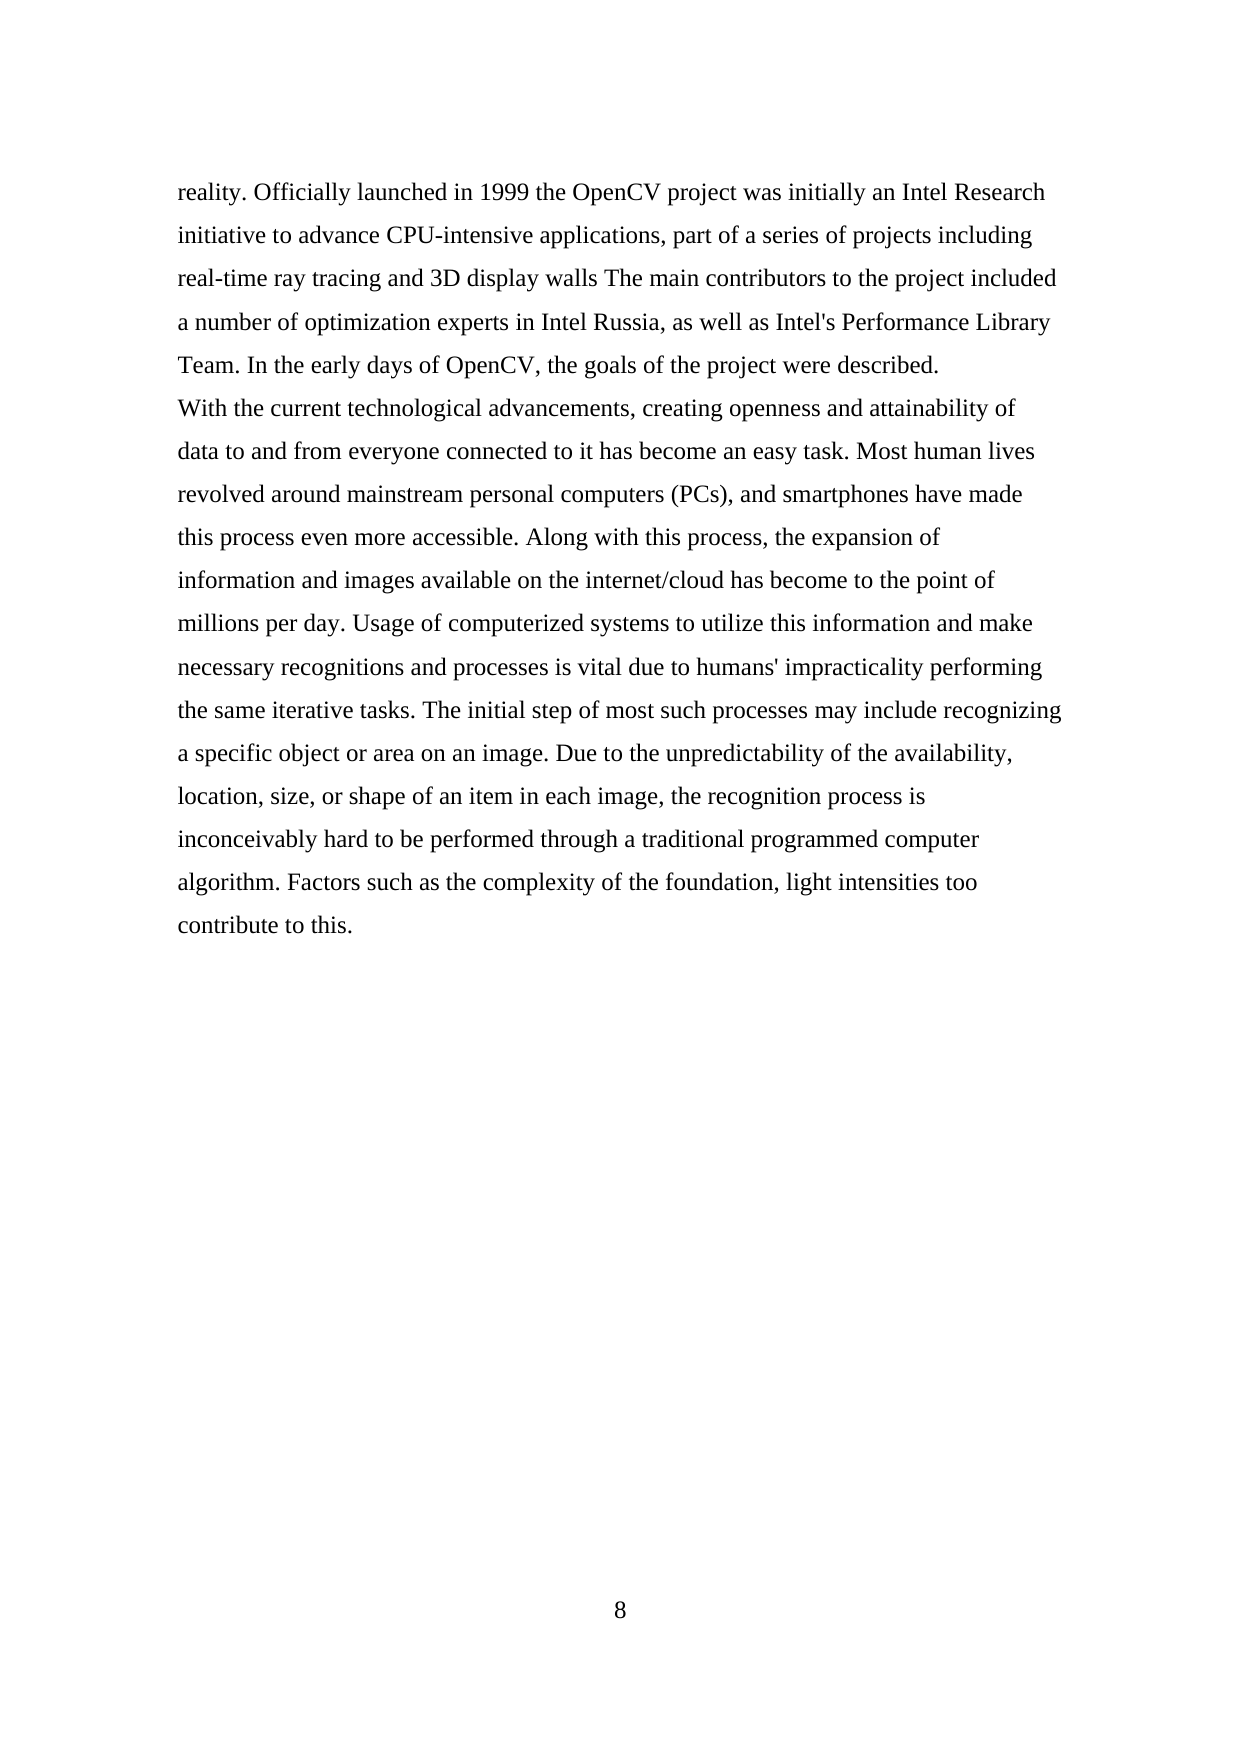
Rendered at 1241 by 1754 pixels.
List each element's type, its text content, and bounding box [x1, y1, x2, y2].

text With the current technological advancements, creating openness and attainability of data to and from everyone connected to it has become an easy task. Most human lives revolved around mainstream personal computers (PCs), and smartphones have made this process even more accessible. Along with this process, the expansion of information and images available on the internet/cloud has become to the point of millions per day. Usage of computerized systems to utilize this information and make necessary recognitions and processes is vital due to humans' impracticality performing the same iterative tasks. The initial step of most such processes may include recognizing a specific object or area on an image. Due to the unpredictability of the availability, location, size, or shape of an item in each image, the recognition process is inconceivably hard to be performed through a traditional programmed computer algorithm. Factors such as the complexity of the foundation, light intensities too contribute to this. [177, 393, 1063, 939]
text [177, 177, 1063, 378]
